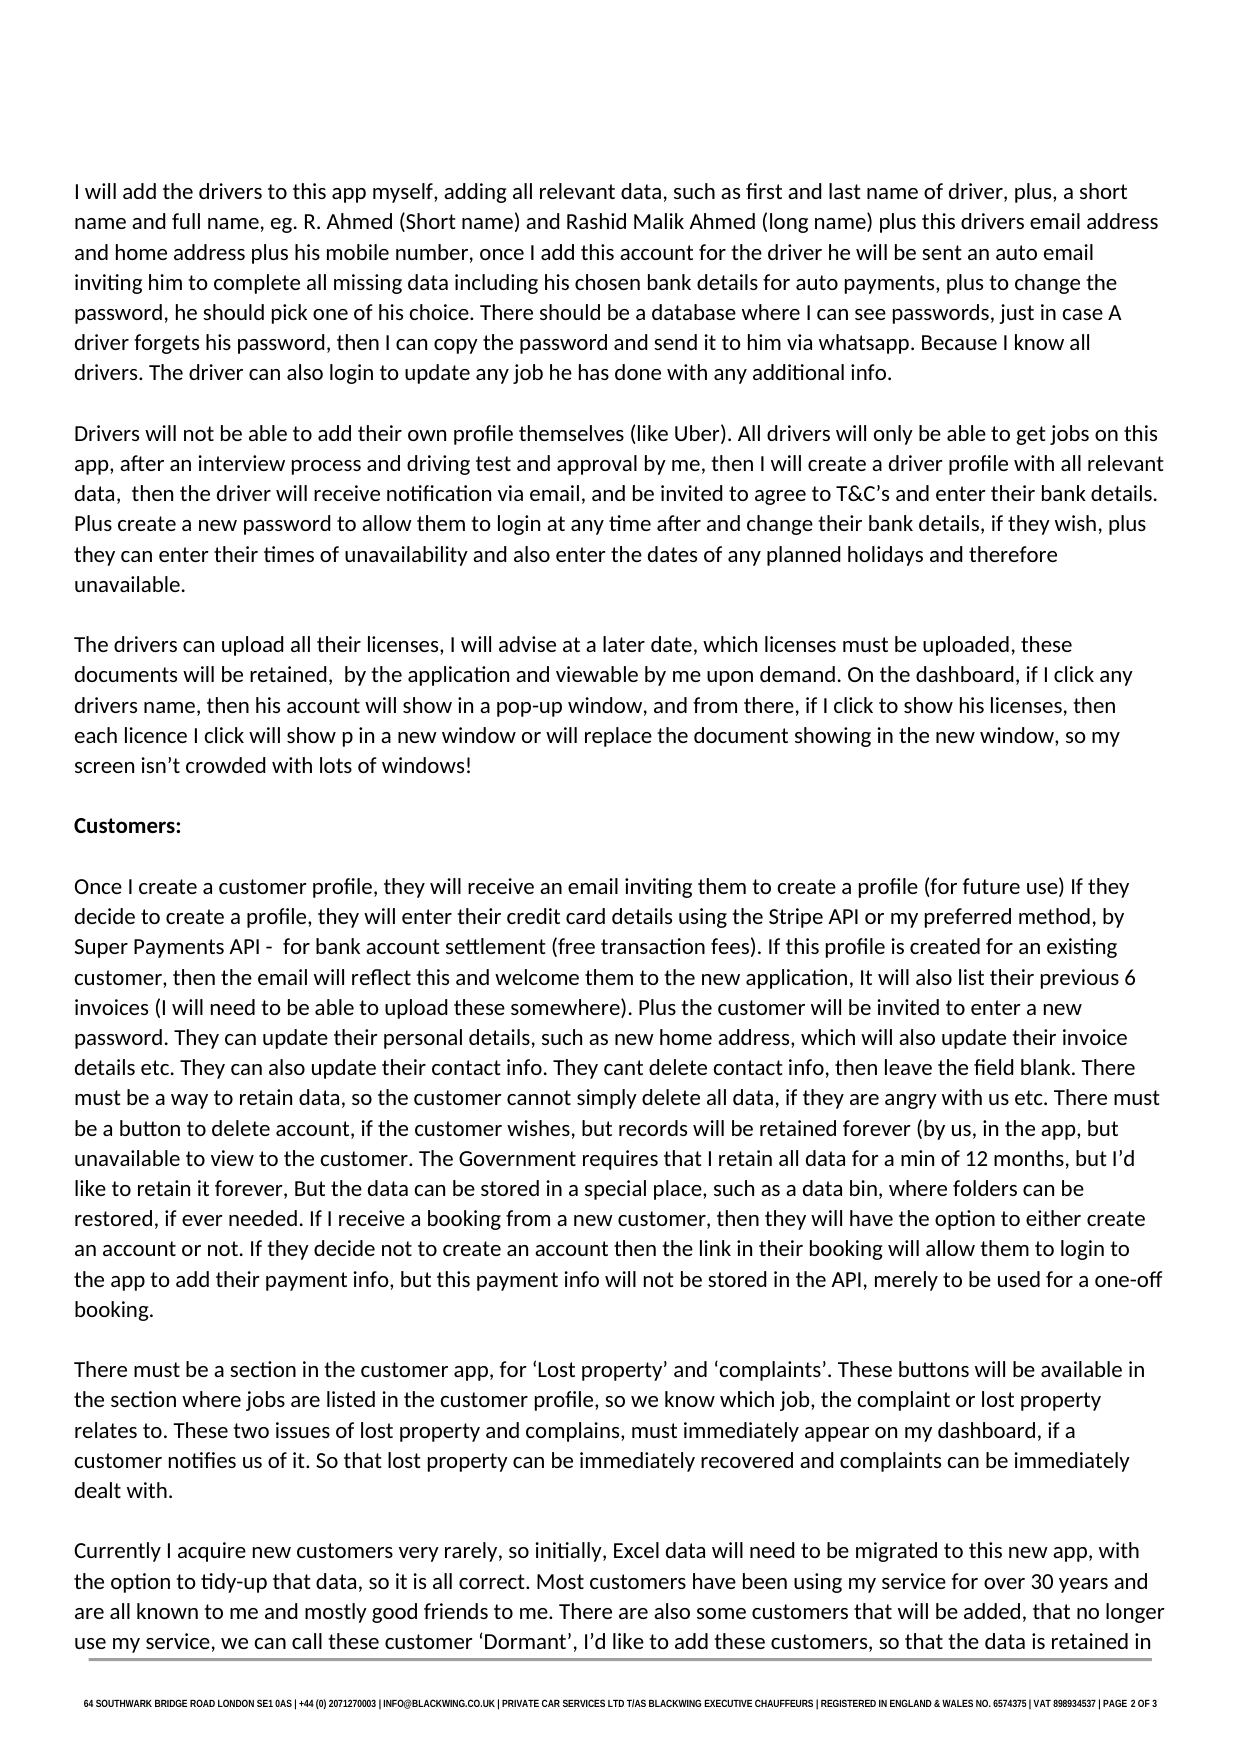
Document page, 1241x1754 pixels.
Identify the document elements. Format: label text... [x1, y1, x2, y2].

text Drivers will not be able to add their own profile themselves (like Uber). All drivers will only be able to get jobs on this app, after an interview process and driving test and approval by me, then I will create a driver profile with all relevant data, then the driver will receive notification via email, and be invited to agree to T&C’s and enter their bank details. Plus create a new password to allow them to login at any time after and change their bank details, if they wish, plus they can enter their times of unavailability and also enter the dates of any planned holidays and therefore unavailable. [74, 419, 1167, 598]
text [74, 1537, 1167, 1655]
text Customers: [74, 812, 1167, 840]
text There must be a section in the customer app, for ‘Lost property’ and ‘complaints’. These buttons will be available in the section where jobs are listed in the customer profile, so we know which job, the complaint or lost property relates to. These two issues of lost property and complains, must immediately appear on my dashboard, if a customer notifies us of it. So that lost property can be immediately recovered and complaints can be immediately dealt with. [74, 1355, 1167, 1504]
text The drivers can upload all their licenses, I will advise at a later date, which licenses must be uploaded, these documents will be retained, by the application and viewable by me upon demand. On the dashboard, if I click any drivers name, then his account will show in a pop-up window, and from there, if I click to show his licenses, then each licence I click will show p in a new window or will replace the document showing in the new window, so my screen isn’t crowded with lots of windows! [74, 630, 1167, 779]
text I will add the drivers to this app myself, adding all relevant data, such as first and last name of driver, plus, a short name and full name, eg. R. Ahmed (Short name) and Rashid Malik Ahmed (long name) plus this drivers email address and home address plus his mobile number, once I add this account for the driver he will be sent an auto email inviting him to complete all missing data including his chosen bank details for auto payments, plus to change the password, he should pick one of his choice. There should be a database where I can see passwords, just in case A driver forgets his password, then I can copy the password and send it to him via whatsapp. Because I know all drivers. The driver can also login to update any job he has done with any additional info. [74, 177, 1167, 387]
text Once I create a customer profile, they will receive an email inviting them to create a profile (for future use) If they decide to create a profile, they will enter their credit card details using the Stripe API or my preferred method, by Super Payments API - for bank account settlement (free transaction fees). If this profile is created for an existing customer, then the email will reflect this and welcome them to the new application, It will also list their previous 6 invoices (I will need to be able to upload these somewhere). Plus the customer will be invited to enter a new password. They can update their personal details, such as new home address, which will also update their invoice details etc. They can also update their contact info. They cant delete contact info, then leave the field blank. There must be a way to retain data, so the customer cannot simply delete all data, if they are angry with us etc. There must be a button to delete account, if the customer wishes, but records will be retained forever (by us, in the app, but unavailable to view to the customer. The Government requires that I retain all data for a min of 12 months, but I’d like to retain it forever, But the data can be stored in a special place, such as a data bin, where folders can be restored, if ever needed. If I receive a booking from a new customer, then they will have the option to either create an account or not. If they decide not to create an account then the link in their booking will allow them to login to the app to add their payment info, but this payment info will not be stored in the API, merely to be used for a one-off booking. [74, 872, 1167, 1323]
